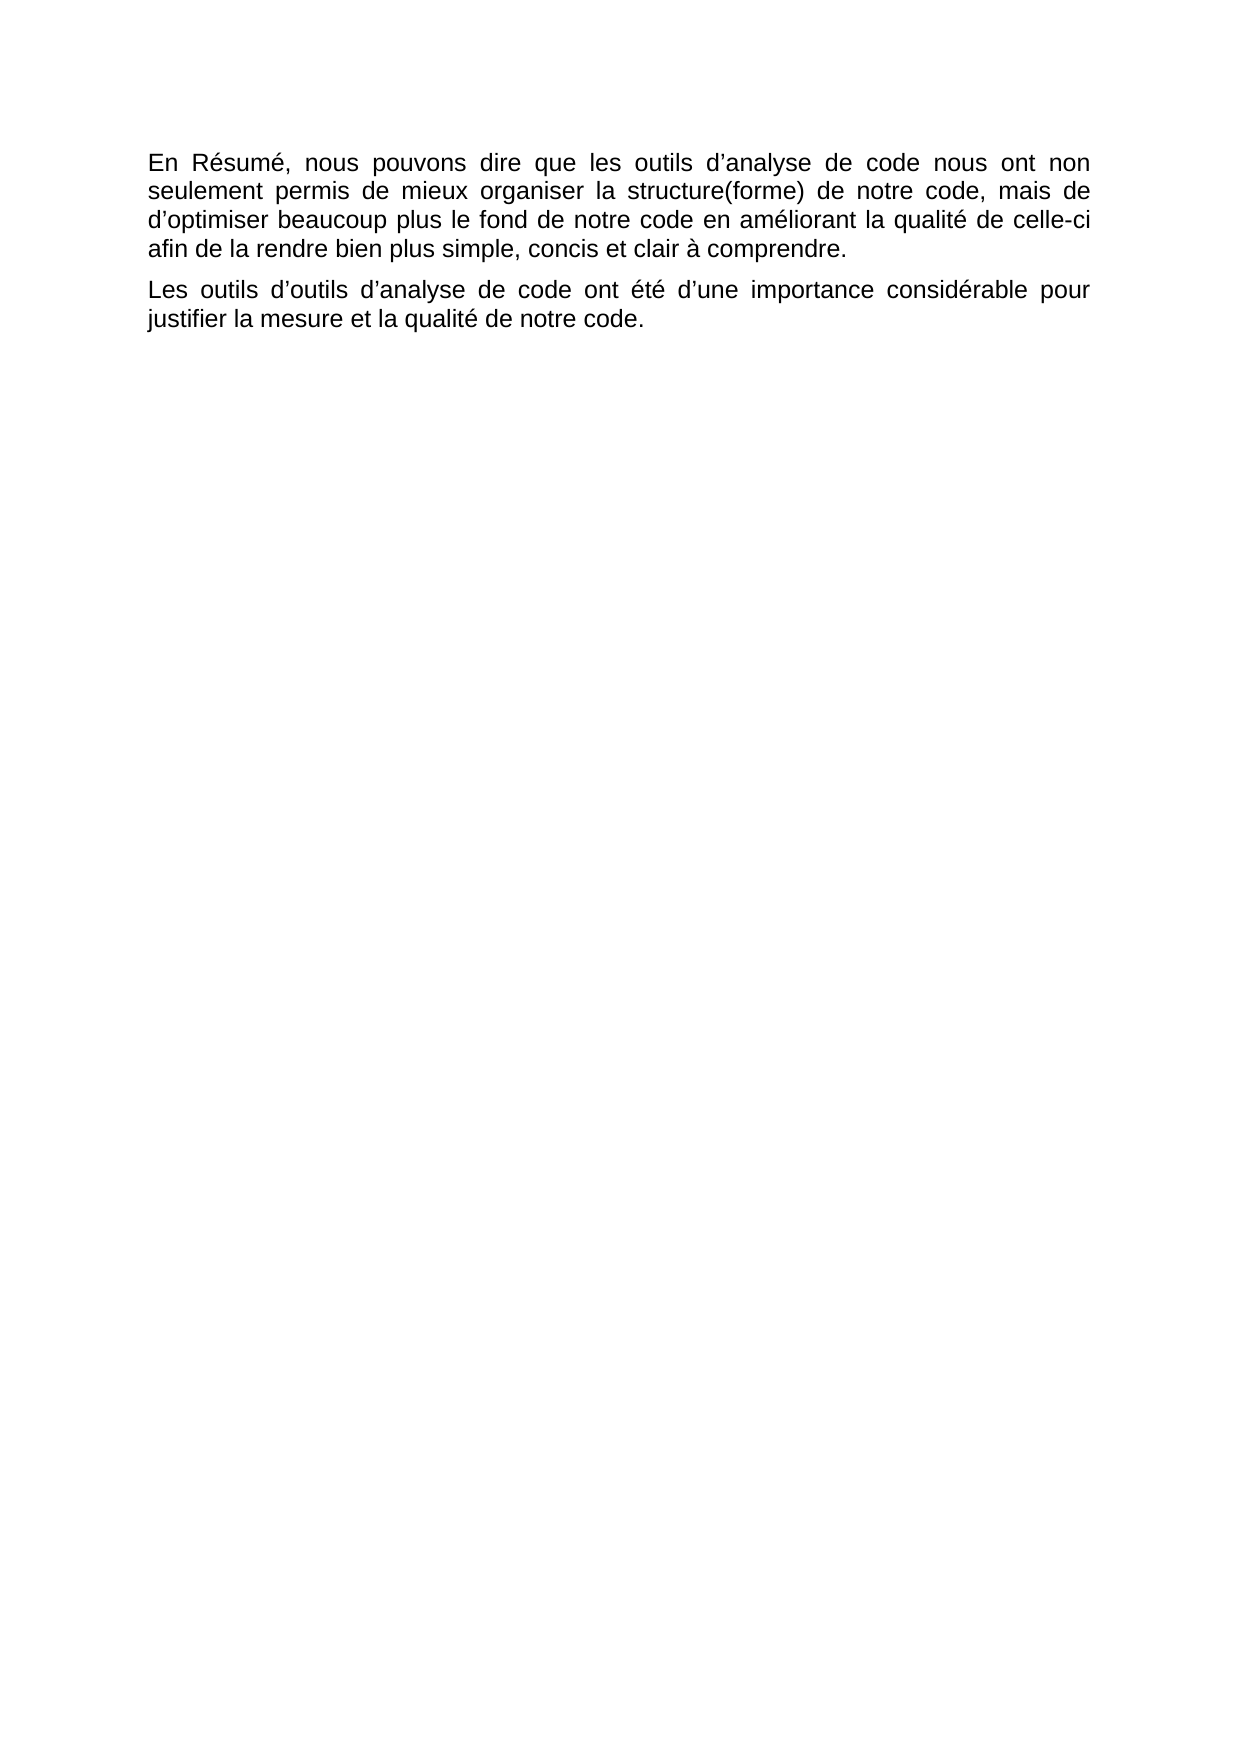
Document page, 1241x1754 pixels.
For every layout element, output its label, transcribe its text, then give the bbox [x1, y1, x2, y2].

text En Résumé, nous pouvons dire que les outils d’analyse de code nous ont non seulement permis de mieux organiser la structure(forme) de notre code, mais de d’optimiser beaucoup plus le fond de notre code en améliorant la qualité de celle-ci afin de la rendre bien plus simple, concis et clair à comprendre. [148, 148, 1093, 263]
text Les outils d’outils d’analyse de code ont été d’une importance considérable pour justifier la mesure et la qualité de notre code. [148, 275, 1093, 333]
